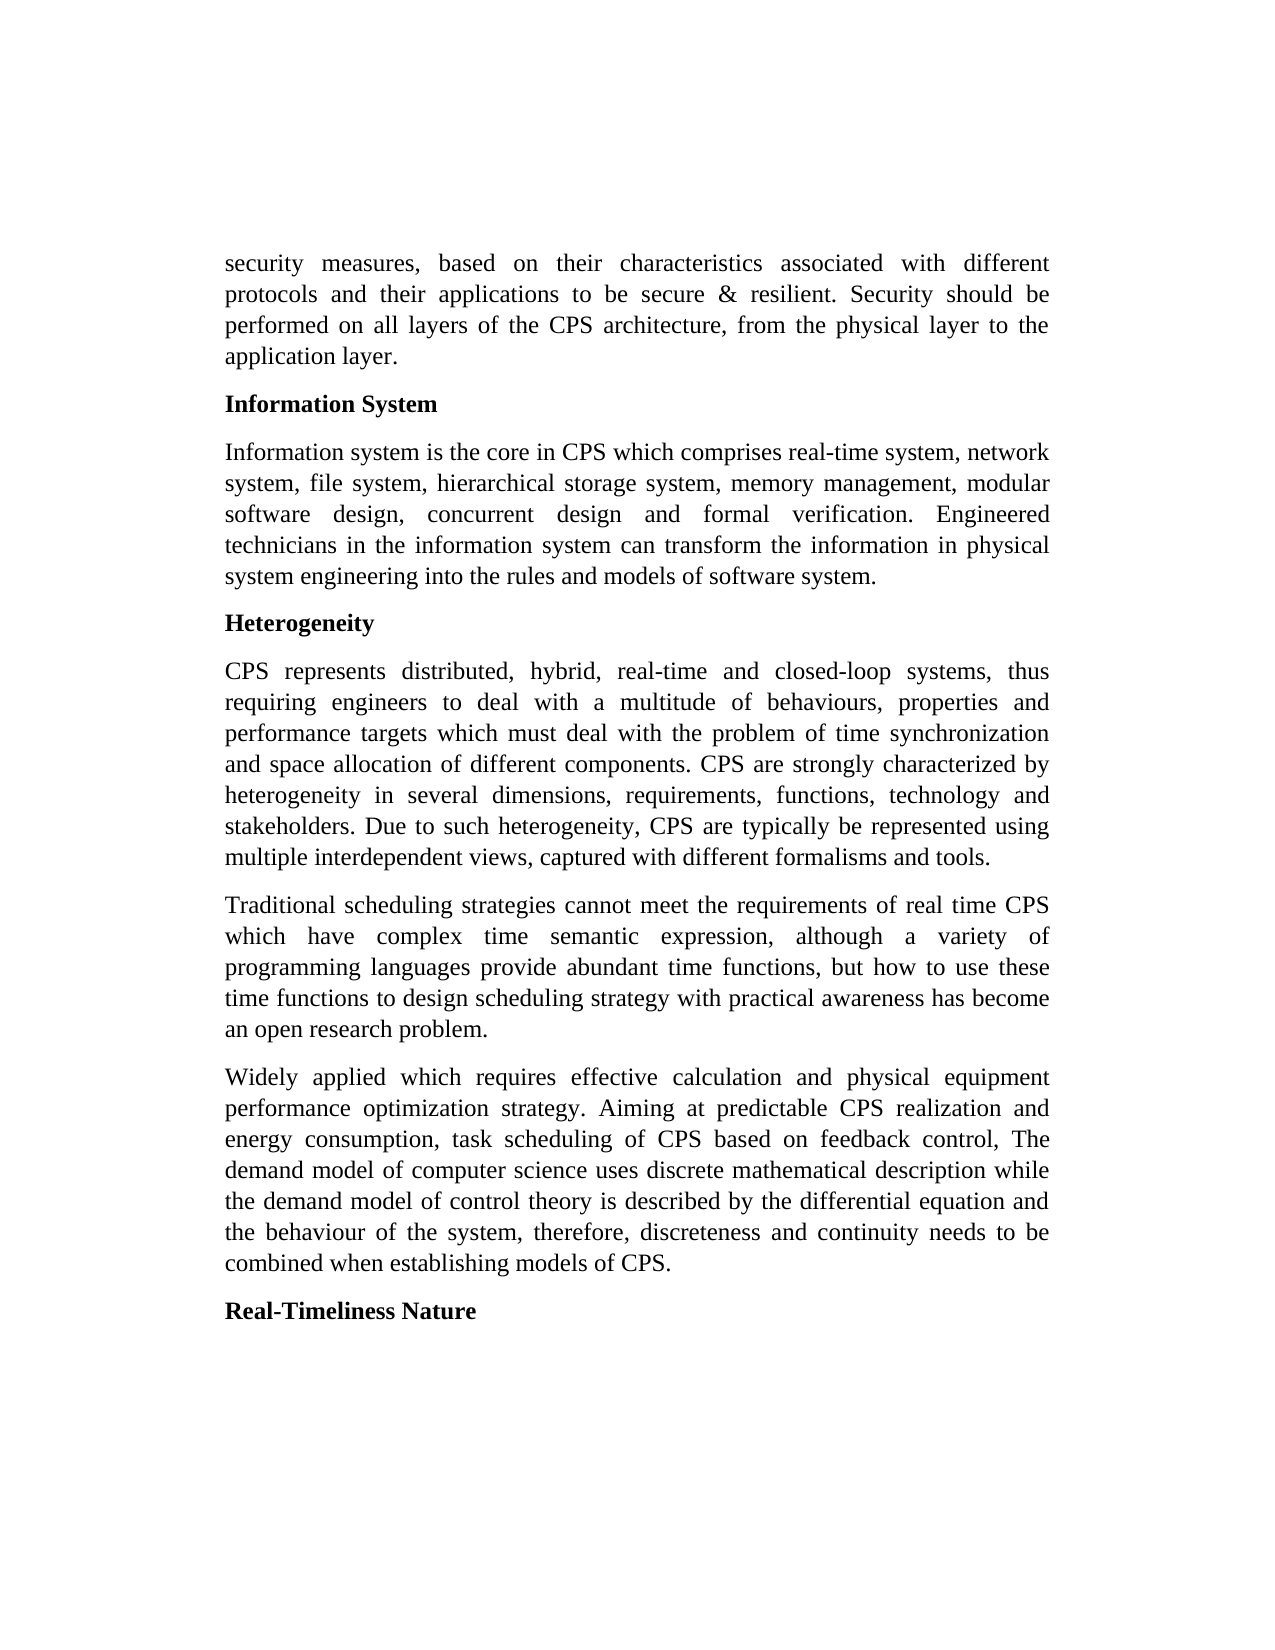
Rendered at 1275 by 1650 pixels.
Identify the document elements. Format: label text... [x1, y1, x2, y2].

text Real-Timeliness Nature [224, 1296, 1051, 1325]
text Heterogeneity [224, 608, 1051, 637]
text CPS represents distributed, hybrid, real-time and closed-loop systems, thus requiring engineers to deal with a multitude of behaviours, properties and performance targets which must deal with the problem of time synchronization and space allocation of different components. CPS are strongly characterized by heterogeneity in several dimensions, requirements, functions, technology and stakeholders. Due to such heterogeneity, CPS are typically be represented using multiple interdependent views, captured with different formalisms and tools. [224, 656, 1051, 871]
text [224, 248, 1051, 370]
text Traditional scheduling strategies cannot meet the requirements of real time CPS which have complex time semantic expression, although a variety of programming languages provide abundant time functions, but how to use these time functions to design scheduling strategy with practical awareness has become an open research problem. [224, 890, 1051, 1043]
text Information System [224, 389, 1051, 418]
text Information system is the core in CPS which comprises real-time system, network system, file system, hierarchical storage system, memory management, modular software design, concurrent design and formal verification. Engineered technicians in the information system can transform the information in physical system engineering into the rules and models of software system. [224, 437, 1051, 589]
text Widely applied which requires effective calculation and physical equipment performance optimization strategy. Aiming at predictable CPS realization and energy consumption, task scheduling of CPS based on feedback control, The demand model of computer science uses discrete mathematical description while the demand model of control theory is described by the differential equation and the behaviour of the system, therefore, discreteness and continuity needs to be combined when establishing models of CPS. [224, 1062, 1051, 1277]
